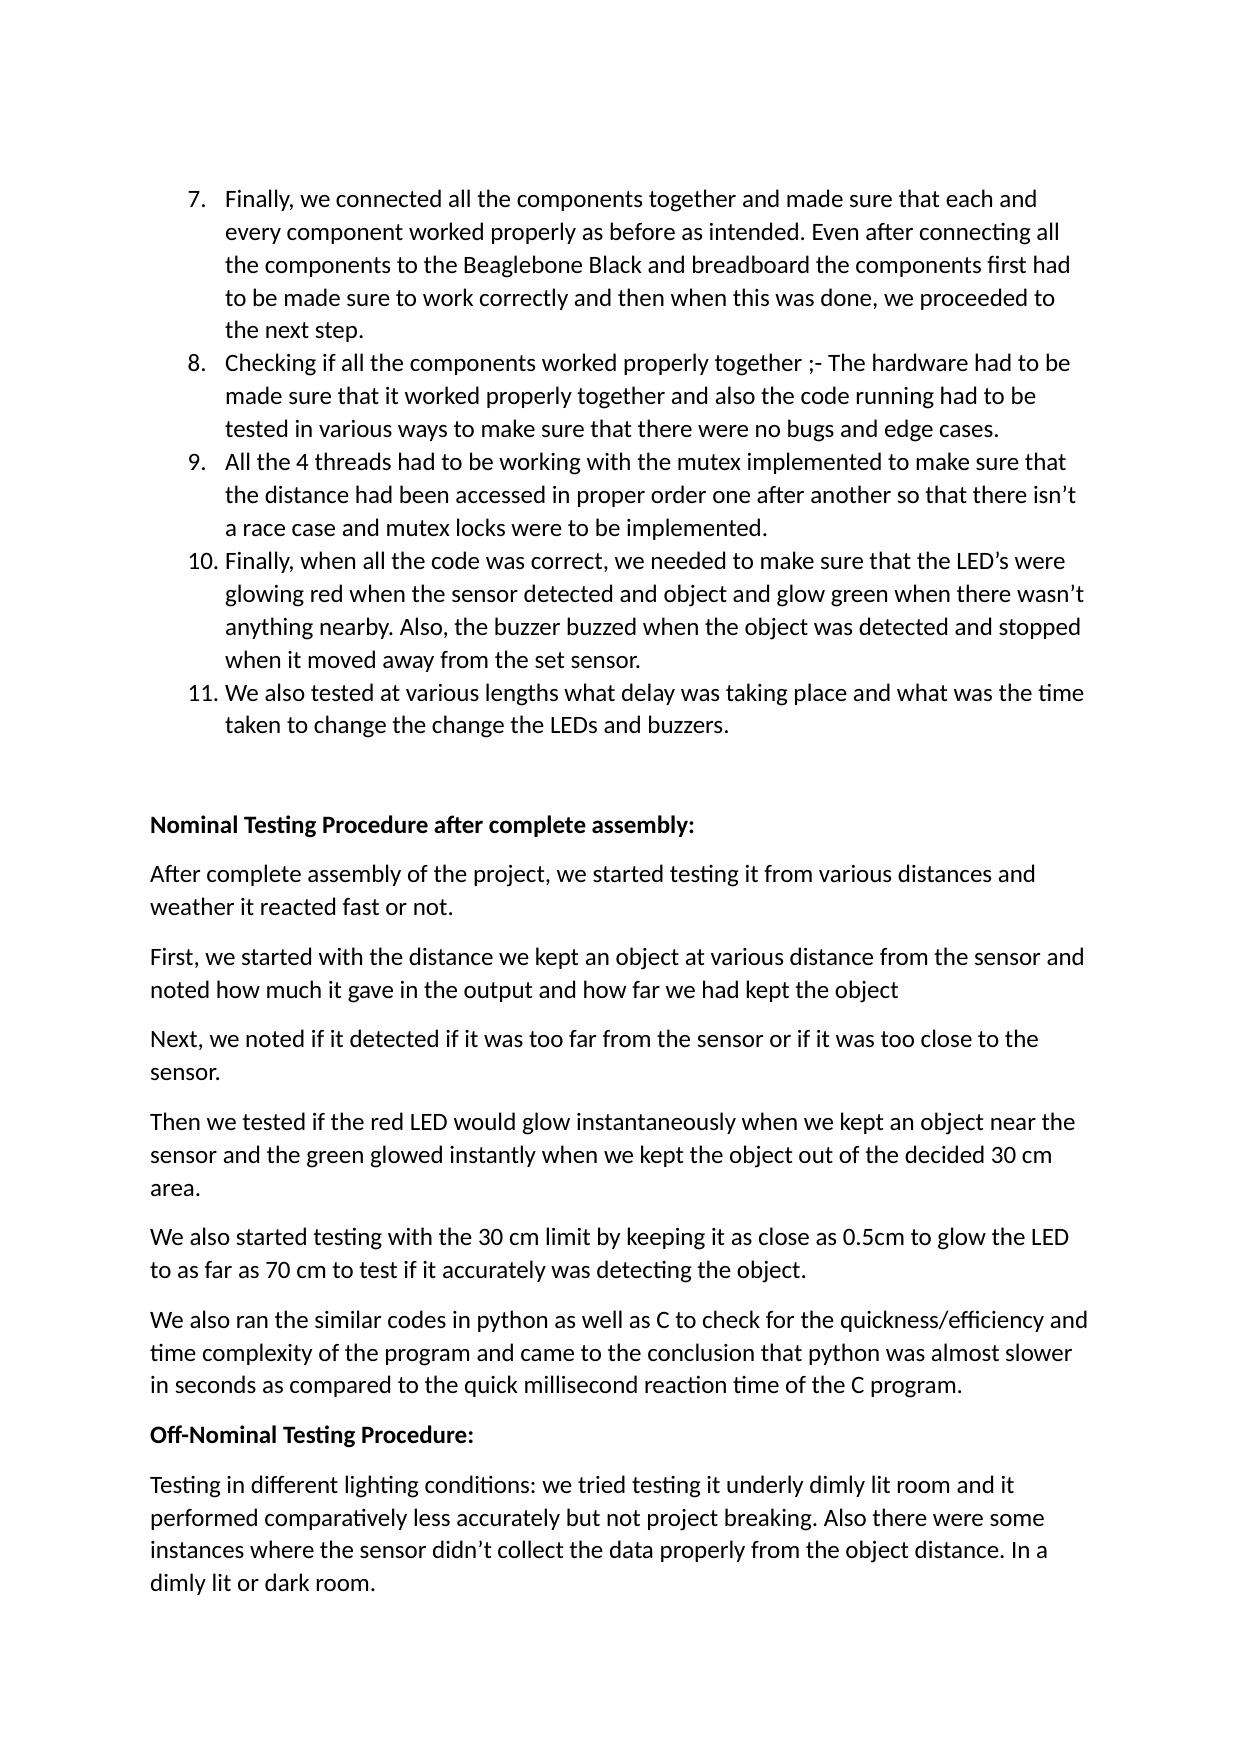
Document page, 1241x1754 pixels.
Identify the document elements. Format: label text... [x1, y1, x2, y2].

text Next, we noted if it detected if it was too far from the sensor or if it was too close to the sensor. [150, 1023, 1090, 1087]
text Testing in different lighting conditions: we tried testing it underly dimly lit room and it performed comparatively less accurately but not project breaking. Also there were some instances where the sensor didn’t collect the data properly from the object distance. In a dimly lit or dark room. [150, 1469, 1090, 1598]
list Checking if all the components worked properly together ;- The hardware had to be made sure that it worked properly together and also the code running had to be tested in various ways to make sure that there were no bugs and edge cases. [187, 347, 1090, 444]
text Off-Nominal Testing Procedure: [150, 1419, 1090, 1450]
text Then we tested if the red LED would glow instantaneously when we kept an object near the sensor and the green glowed instantly when we kept the object out of the decided 30 cm area. [150, 1106, 1090, 1202]
list Finally, we connected all the components together and made sure that each and every component worked properly as before as intended. Even after connecting all the components to the Beaglebone Black and breadboard the components first had to be made sure to work correctly and then when this was done, we proceeded to the next step. [187, 183, 1090, 345]
text We also started testing with the 30 cm limit by keeping it as close as 0.5cm to glow the LED to as far as 70 cm to test if it accurately was detecting the object. [150, 1221, 1090, 1285]
list All the 4 threads had to be working with the mutex implemented to make sure that the distance had been accessed in proper order one after another so that there isn’t a race case and mutex locks were to be implemented. [187, 446, 1090, 543]
text After complete assembly of the project, we started testing it from various distances and weather it reacted fast or not. [150, 858, 1090, 922]
text We also ran the similar codes in python as well as C to check for the quickness/efficiency and time complexity of the program and came to the conclusion that python was almost slower in seconds as compared to the quick millisecond reaction time of the C program. [150, 1304, 1090, 1400]
list We also tested at various lengths what delay was taking place and what was the time taken to change the change the LEDs and buzzers. [187, 677, 1090, 740]
text First, we started with the distance we kept an object at various distance from the sensor and noted how much it gave in the output and how far we had kept the object [150, 941, 1090, 1004]
text Nominal Testing Procedure after complete assembly: [150, 809, 1090, 839]
list Finally, when all the code was correct, we needed to make sure that the LED’s were glowing red when the sensor detected and object and glow green when there wasn’t anything nearby. Also, the buzzer buzzed when the object was detected and stopped when it moved away from the set sensor. [187, 545, 1090, 674]
